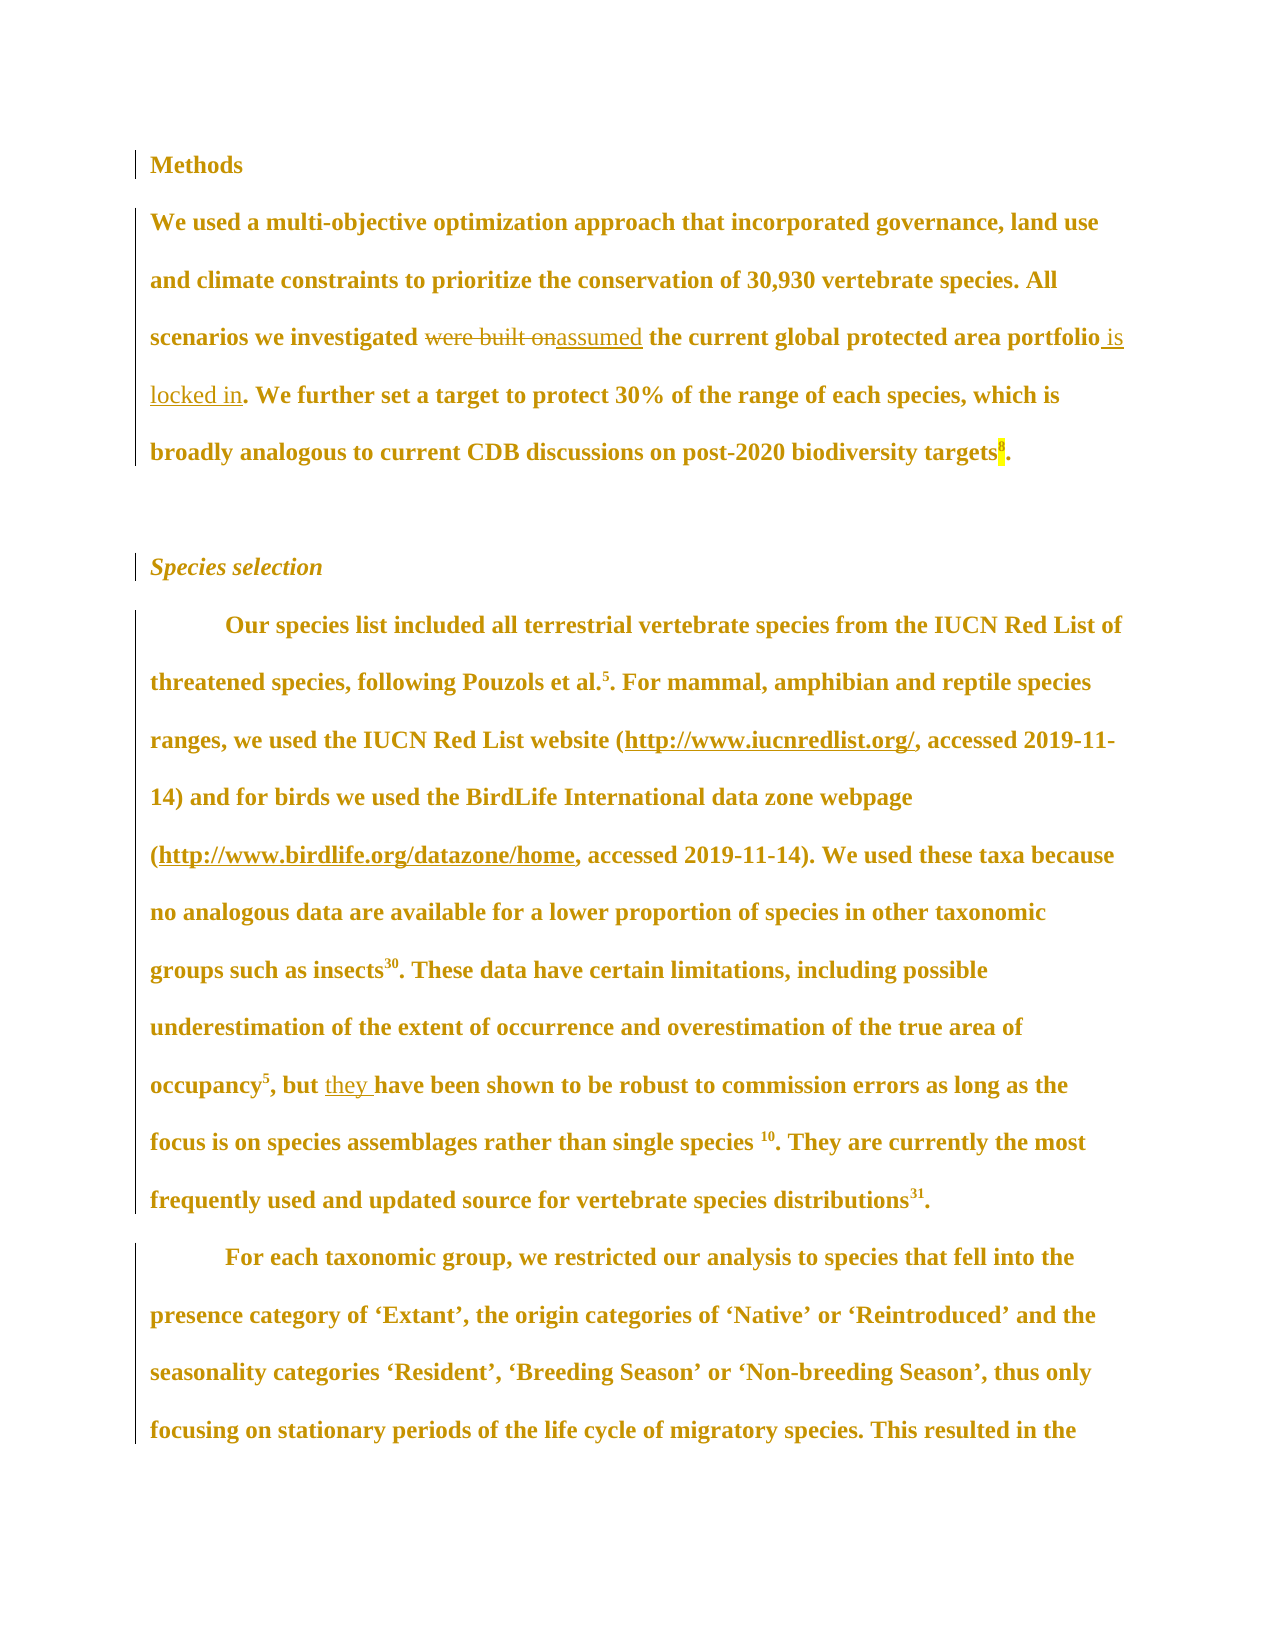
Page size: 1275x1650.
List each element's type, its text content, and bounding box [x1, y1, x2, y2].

text Species selection [150, 552, 1125, 581]
text Our species list included all terrestrial vertebrate species from the IUCN Red List of threatened species, following Pouzols et al.5. For mammal, amphibian and reptile species ranges, we used the IUCN Red List website (http://www.iucnredlist.org/, accessed 2019-11-14) and for birds we used the BirdLife International data zone webpage (http://www.birdlife.org/datazone/home, accessed 2019-11-14). We used these taxa because no analogous data are available for a lower proportion of species in other taxonomic groups such as insects30. These data have certain limitations, including possible underestimation of the extent of occurrence and overestimation of the true area of occupancy5, but have been shown to be robust to commission errors as long as the focus is on species assemblages rather than single species 10. They are currently the most frequently used and updated source for vertebrate species distributions31. [150, 610, 1125, 1214]
text We used a multi-objective optimization approach that incorporated governance, land use and climate constraints to prioritize the conservation of 30,930 vertebrate species. All scenarios we investigated the current global protected area portfolio. We further set a target to protect 30% of the range of each species, which is broadly analogous to current CDB discussions on post-2020 biodiversity targets8. [150, 207, 1125, 466]
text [150, 1242, 1125, 1444]
text Methods [150, 150, 1125, 179]
